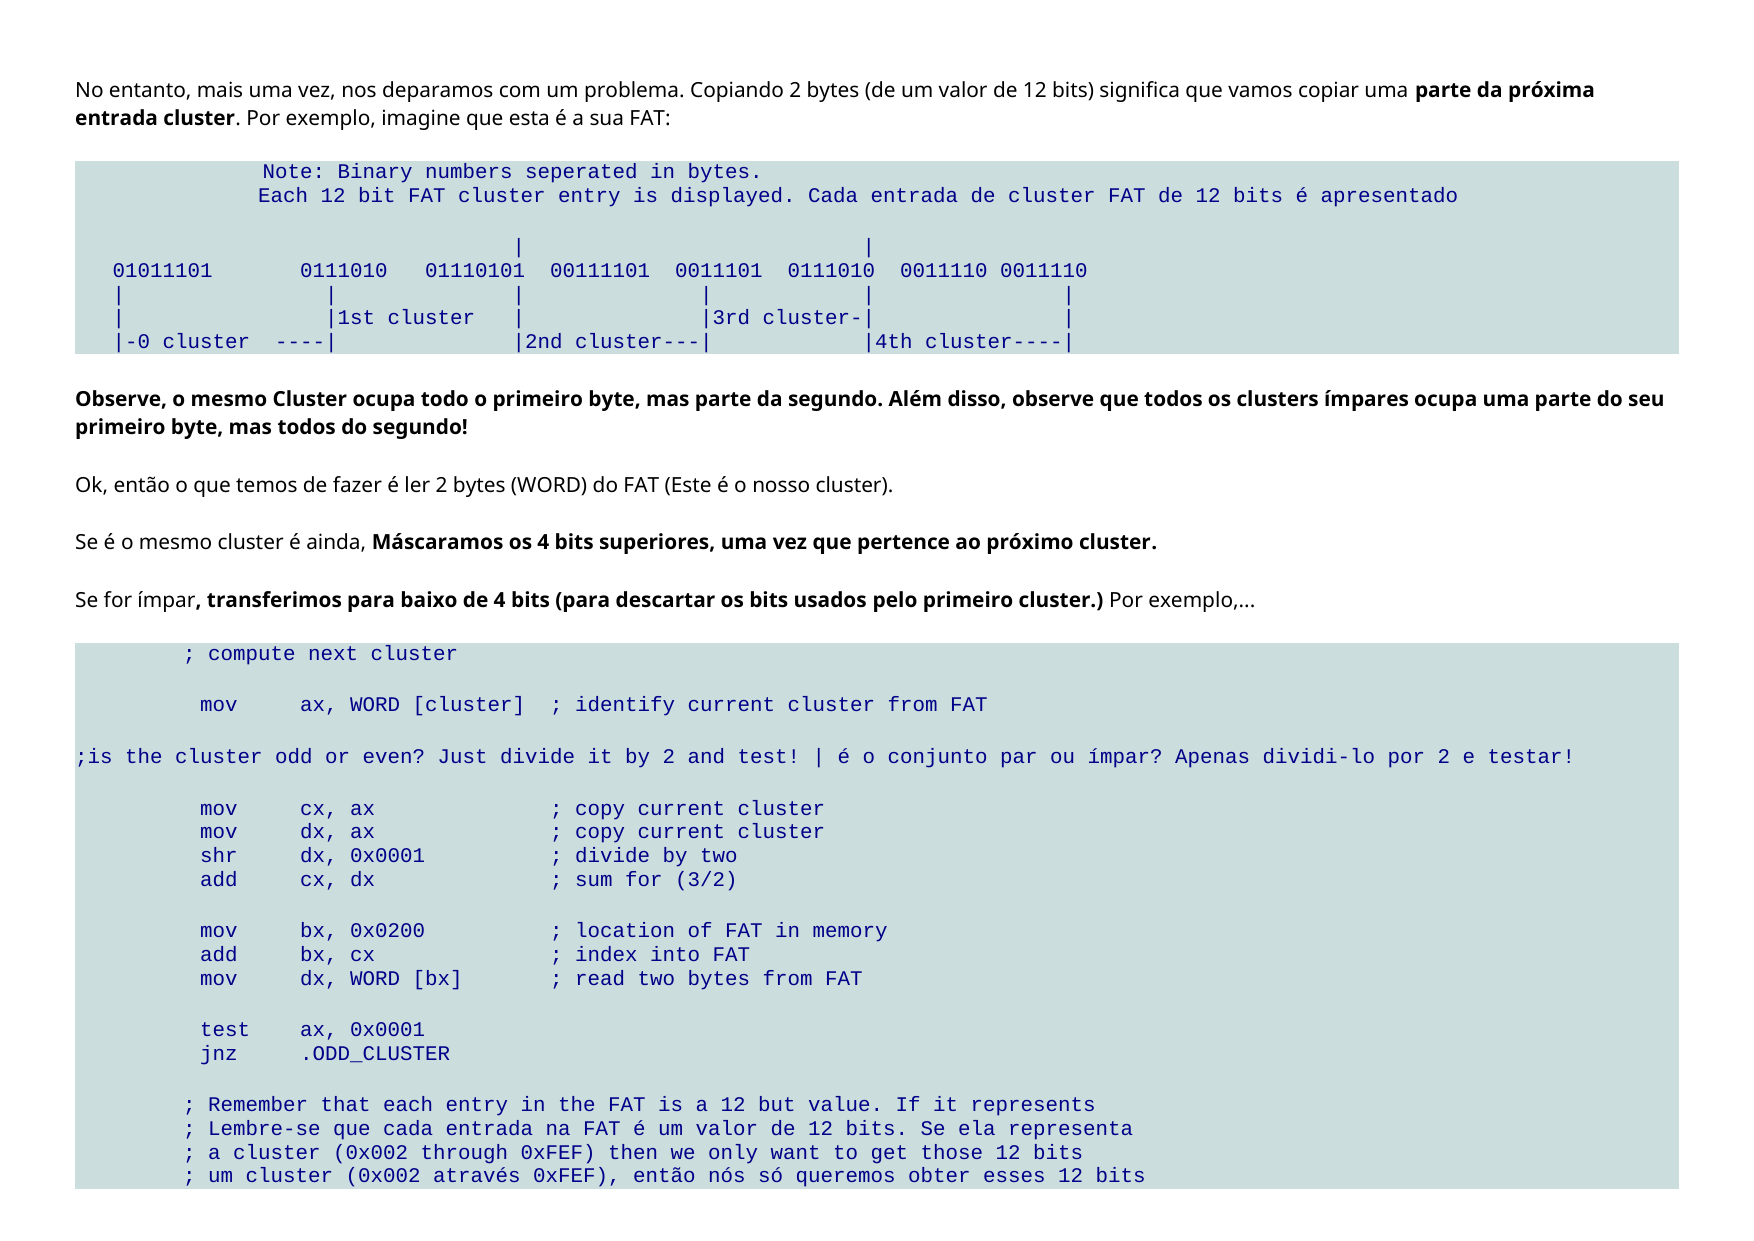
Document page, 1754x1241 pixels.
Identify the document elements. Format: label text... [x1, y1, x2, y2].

text add bx, cx ; index into FAT [75, 944, 1679, 967]
text Observe, o mesmo Cluster ocupa todo o primeiro byte, mas parte da segundo. Além disso, observe que todos os clusters ímpares ocupa uma parte do seu primeiro byte, mas todos do segundo! [75, 384, 1679, 441]
text shr dx, 0x0001 ; divide by two [75, 845, 1679, 868]
text No entanto, mais uma vez, nos deparamos com um problema. Copiando 2 bytes (de um valor de 12 bits) significa que vamos copiar uma parte da próxima entrada cluster. Por exemplo, imagine que esta é a sua FAT: [75, 75, 1679, 132]
text Ok, então o que temos de fazer é ler 2 bytes (WORD) do FAT (Este é o nosso cluster). [75, 470, 1679, 498]
text ; Lembre-se que cada entrada na FAT é um valor de 12 bits. Se ela representa [75, 1118, 1679, 1142]
text ; um cluster (0x002 através 0xFEF), então nós só queremos obter esses 12 bits [75, 1165, 1679, 1189]
text | | [75, 236, 1679, 260]
text mov dx, WORD [bx] ; read two bytes from FAT [75, 967, 1679, 991]
text Note: Binary numbers seperated in bytes. [75, 161, 1679, 185]
text mov ax, WORD [cluster] ; identify current cluster from FAT [75, 694, 1679, 718]
text test ax, 0x0001 [75, 1019, 1679, 1043]
text jnz .ODD_CLUSTER [75, 1043, 1679, 1066]
text Se for ímpar, transferimos para baixo de 4 bits (para descartar os bits usados ​​pelo primeiro cluster.) Por exemplo,... [75, 585, 1679, 613]
text ; a cluster (0x002 through 0xFEF) then we only want to get those 12 bits [75, 1142, 1679, 1165]
text add cx, dx ; sum for (3/2) [75, 868, 1679, 892]
text Se é o mesmo cluster é ainda, Máscaramos os 4 bits superiores, uma vez que pertence ao próximo cluster. [75, 527, 1679, 556]
text mov bx, 0x0200 ; location of FAT in memory [75, 920, 1679, 944]
text mov dx, ax ; copy current cluster [75, 821, 1679, 845]
text | |1st cluster | |3rd cluster-| | [75, 307, 1679, 331]
text ; Remember that each entry in the FAT is a 12 but value. If it represents [75, 1094, 1679, 1118]
text 01011101 0111010 01110101 00111101 0011101 0111010 0011110 0011110 [75, 260, 1679, 284]
text ;is the cluster odd or even? Just divide it by 2 and test! | é o conjunto par ou ímpar? Apenas dividi-lo por 2 e testar! [75, 746, 1679, 769]
text ; compute next cluster [75, 643, 1679, 666]
text mov cx, ax ; copy current cluster [75, 798, 1679, 821]
text Each 12 bit FAT cluster entry is displayed. Cada entrada de cluster FAT de 12 bits é apresentado [75, 185, 1679, 208]
text |-0 cluster ----| |2nd cluster---| |4th cluster----| [75, 331, 1679, 354]
text | | | | | | [75, 284, 1679, 307]
